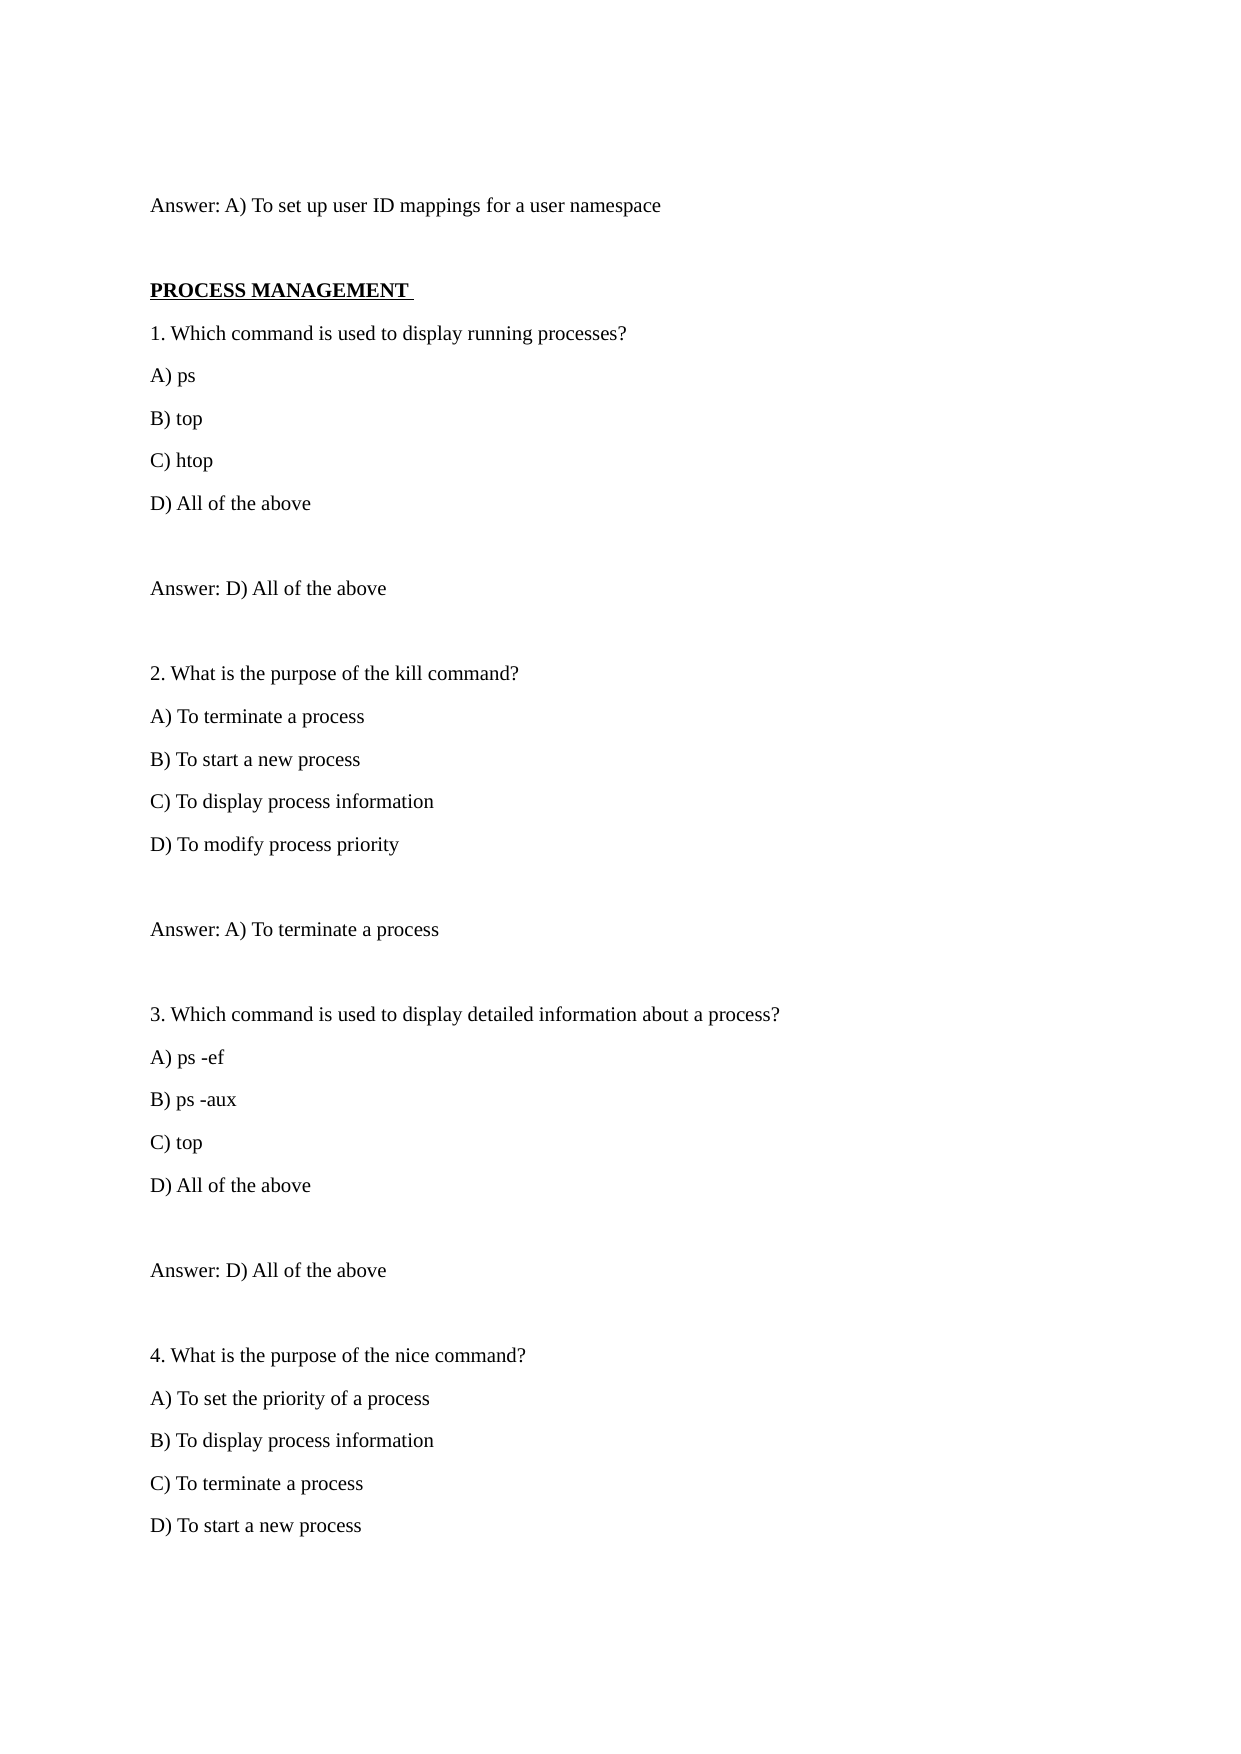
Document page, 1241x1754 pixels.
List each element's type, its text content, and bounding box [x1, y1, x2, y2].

text Answer: A) To terminate a process [150, 917, 1090, 941]
text D) All of the above [150, 491, 1090, 515]
text Answer: D) All of the above [150, 1258, 1090, 1282]
text B) ps -aux [150, 1087, 1090, 1111]
text A) To set the priority of a process [150, 1386, 1090, 1409]
text PROCESS MANAGEMENT [150, 278, 1090, 302]
text 3. Which command is used to display detailed information about a process? [150, 1002, 1090, 1026]
text D) To start a new process [150, 1513, 1090, 1537]
text Answer: D) All of the above [150, 576, 1090, 600]
text C) htop [150, 448, 1090, 472]
text C) top [150, 1130, 1090, 1154]
text 4. What is the purpose of the nice command? [150, 1343, 1090, 1367]
text D) All of the above [150, 1172, 1090, 1197]
text B) To display process information [150, 1428, 1090, 1452]
text B) top [150, 406, 1090, 430]
text 2. What is the purpose of the kill command? [150, 661, 1090, 685]
text Answer: A) To set up user ID mappings for a user namespace [150, 193, 1090, 217]
text A) ps [150, 363, 1090, 387]
text A) ps -ef [150, 1045, 1090, 1069]
text C) To terminate a process [150, 1471, 1090, 1495]
text D) To modify process priority [150, 832, 1090, 856]
text B) To start a new process [150, 746, 1090, 771]
text C) To display process information [150, 789, 1090, 813]
text A) To terminate a process [150, 704, 1090, 728]
text 1. Which command is used to display running processes? [150, 320, 1090, 344]
